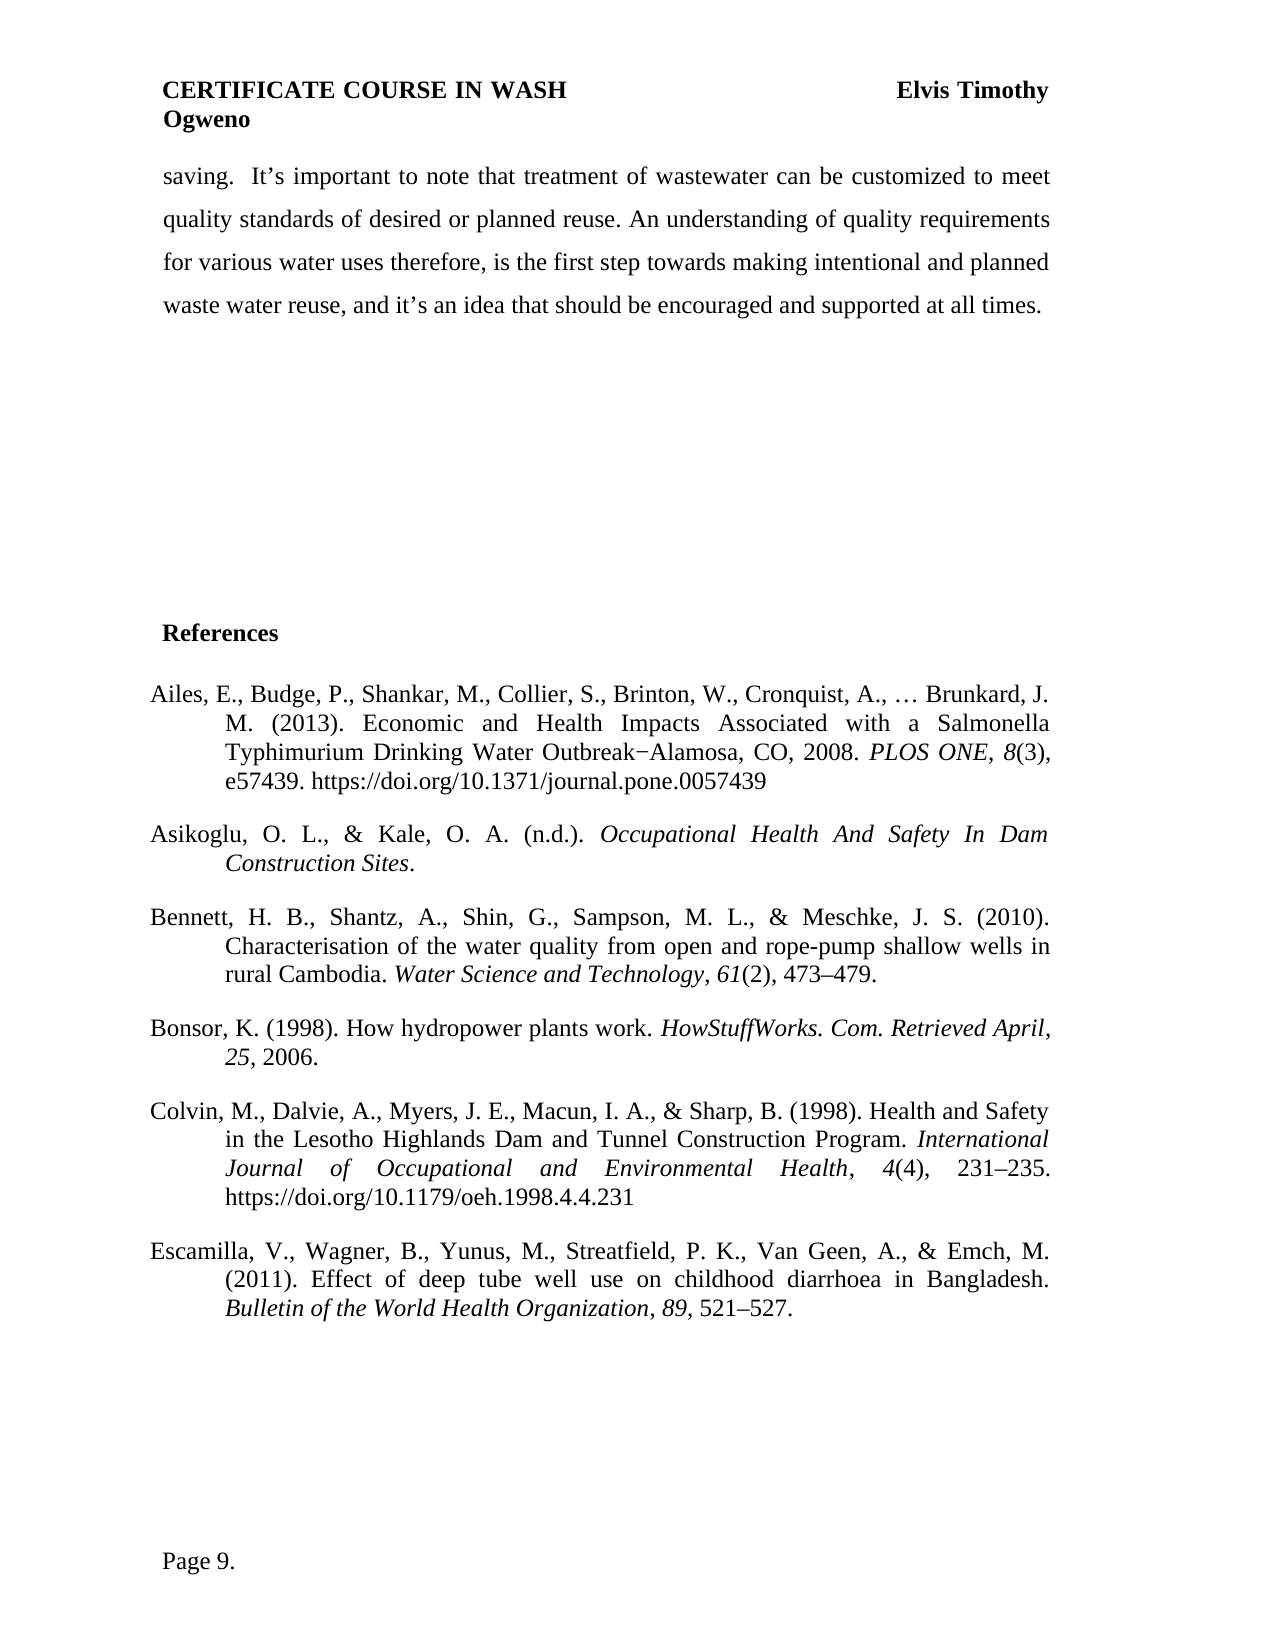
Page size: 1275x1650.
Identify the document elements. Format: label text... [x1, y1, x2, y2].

text Bennett, H. B., Shantz, A., Shin, G., Sampson, M. L., & Meschke, J. S. (2010). Characterisation of the water quality from open and rope-pump shallow wells in rural Cambodia. Water Science and Technology, 61(2), 473–479. [150, 902, 1051, 988]
text Colvin, M., Dalvie, A., Myers, J. E., Macun, I. A., & Sharp, B. (1998). Health and Safety in the Lesotho Highlands Dam and Tunnel Construction Program. International Journal of Occupational and Environmental Health, 4(4), 231–235. https://doi.org/10.1179/oeh.1998.4.4.231 [150, 1096, 1051, 1211]
text References [162, 618, 1049, 647]
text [162, 161, 1051, 319]
text Asikoglu, O. L., & Kale, O. A. (n.d.). Occupational Health And Safety In Dam Construction Sites. [150, 819, 1051, 877]
text Escamilla, V., Wagner, B., Yunus, M., Streatfield, P. K., Van Geen, A., & Emch, M. (2011). Effect of deep tube well use on childhood diarrhoea in Bangladesh. Bulletin of the World Health Organization, 89, 521–527. [150, 1236, 1051, 1322]
text Ailes, E., Budge, P., Shankar, M., Collier, S., Brinton, W., Cronquist, A., … Brunkard, J. M. (2013). Economic and Health Impacts Associated with a Salmonella Typhimurium Drinking Water Outbreak−Alamosa, CO, 2008. PLOS ONE, 8(3), e57439. https://doi.org/10.1371/journal.pone.0057439 [150, 679, 1051, 794]
text Bonsor, K. (1998). How hydropower plants work. HowStuffWorks. Com. Retrieved April, 25, 2006. [150, 1013, 1051, 1071]
